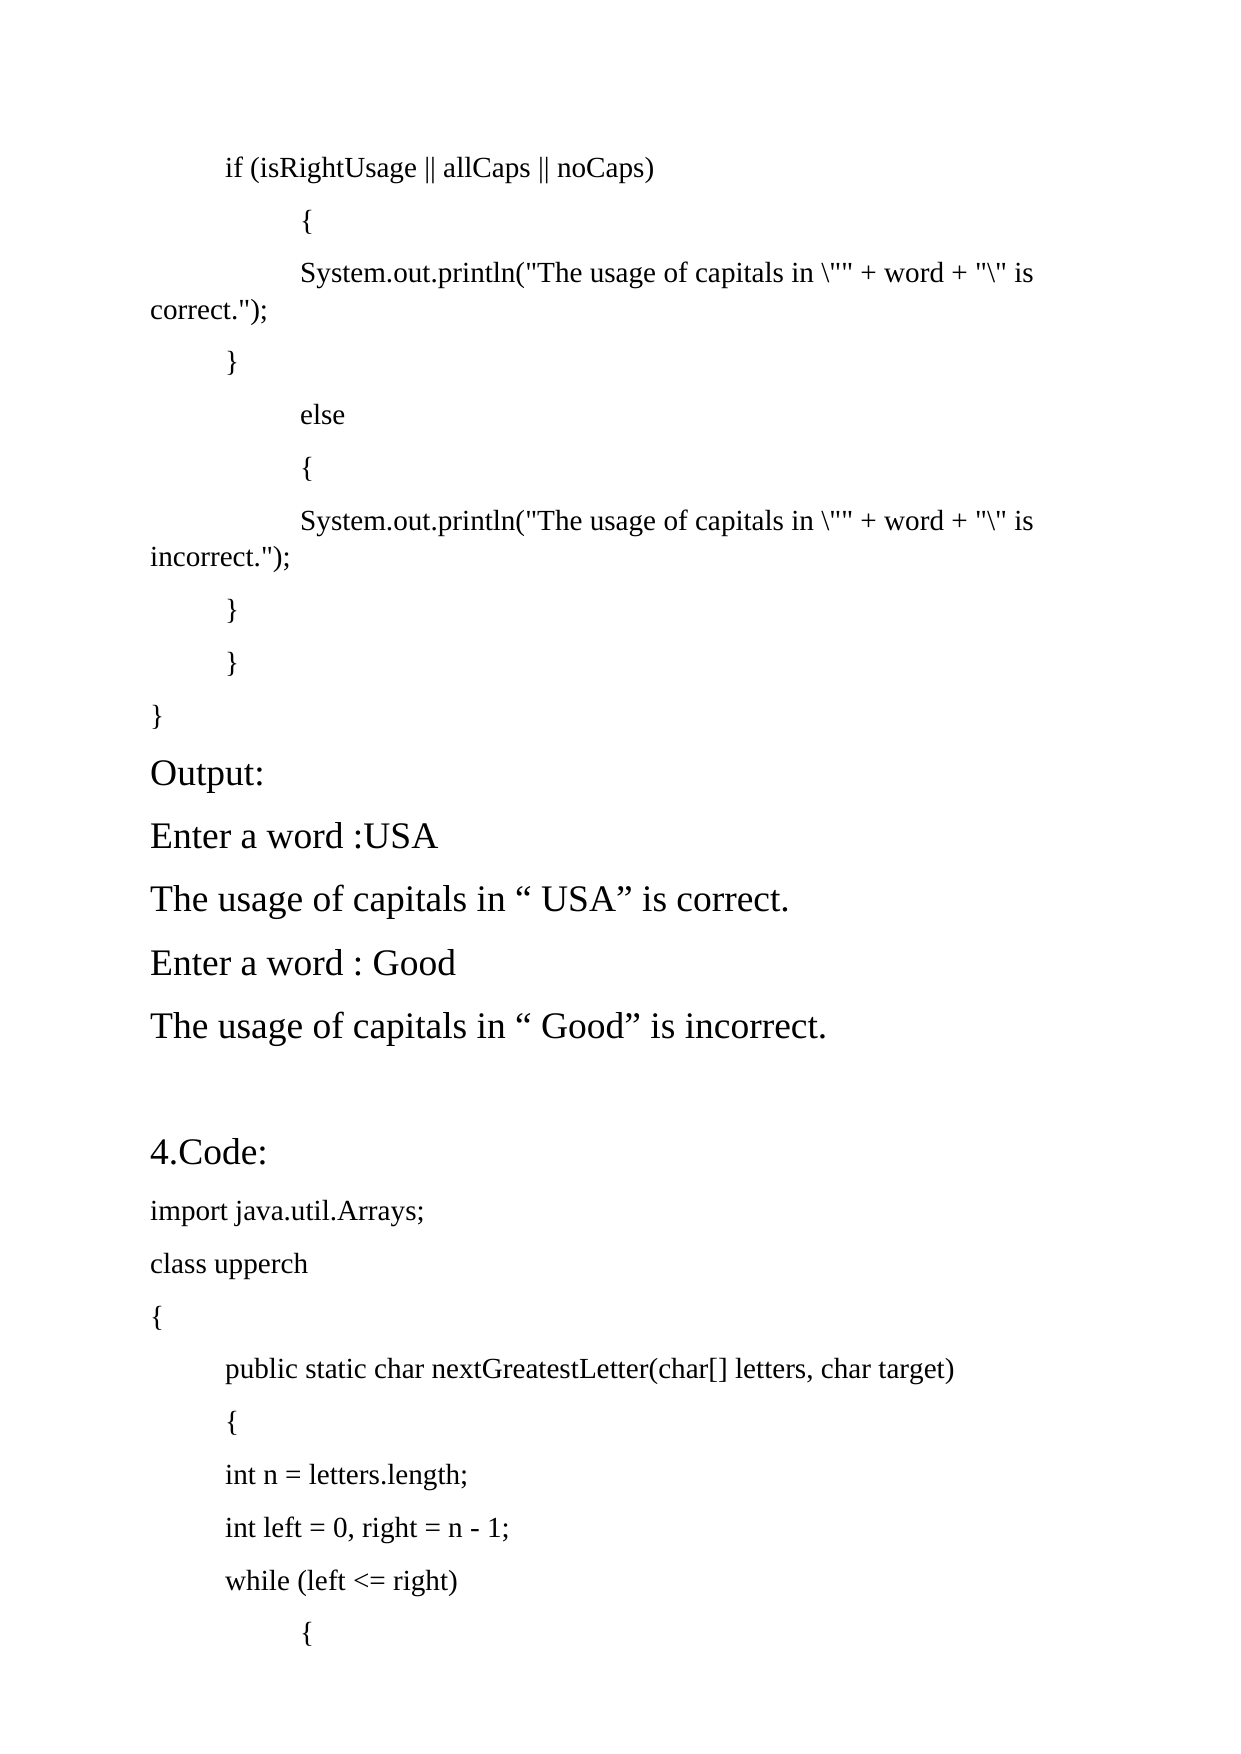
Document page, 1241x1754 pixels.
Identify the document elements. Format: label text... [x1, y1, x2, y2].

text System.out.println("The usage of capitals in \"" + word + "\" is incorrect."); [150, 503, 1090, 573]
text import java.util.Arrays; [150, 1193, 1090, 1227]
text Enter a word : Good [150, 940, 1090, 983]
text public static char nextGreatestLetter(char[] letters, char target) [150, 1351, 1090, 1385]
text { [150, 203, 1090, 236]
text System.out.println("The usage of capitals in \"" + word + "\" is correct."); [150, 256, 1090, 325]
text Enter a word :USA [150, 814, 1090, 857]
text } [150, 344, 1090, 378]
text { [150, 1299, 1090, 1332]
text int n = letters.length; [150, 1457, 1090, 1491]
text if (isRightUsage || allCaps || noCaps) [150, 150, 1090, 183]
text } [150, 592, 1090, 626]
text Output: [150, 750, 1090, 793]
text { [150, 450, 1090, 484]
text { [150, 1616, 1090, 1649]
text The usage of capitals in “ USA” is correct. [150, 877, 1090, 920]
text } [150, 698, 1090, 731]
text } [150, 645, 1090, 678]
text The usage of capitals in “ Good” is incorrect. [150, 1003, 1090, 1046]
text 4.Code: [150, 1130, 1090, 1173]
text class upperch [150, 1246, 1090, 1279]
text else [150, 397, 1090, 431]
text while (left <= right) [150, 1563, 1090, 1596]
text { [150, 1404, 1090, 1438]
text int left = 0, right = n - 1; [150, 1510, 1090, 1543]
